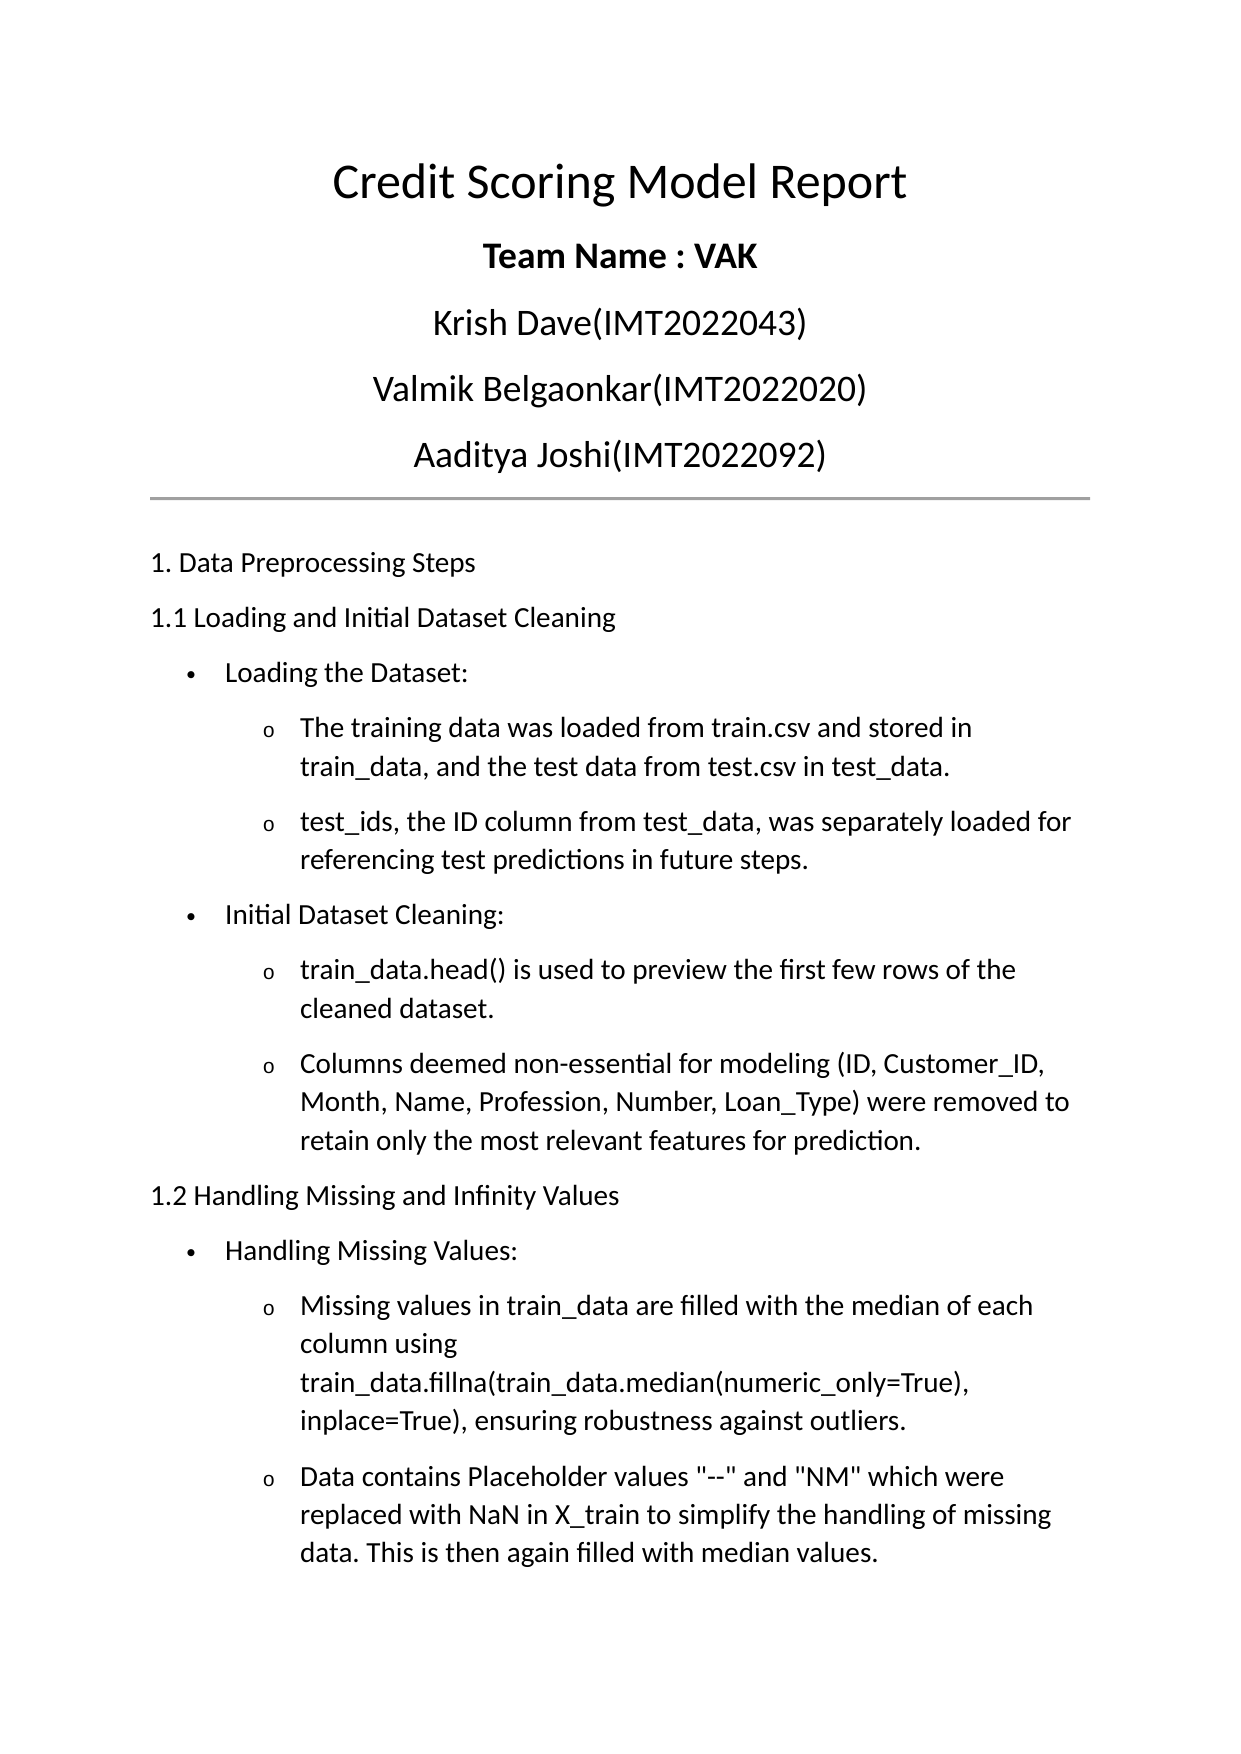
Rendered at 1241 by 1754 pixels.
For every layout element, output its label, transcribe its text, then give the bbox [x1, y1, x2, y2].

list test_ids, the ID column from test_data, was separately loaded for referencing test predictions in future steps. [262, 803, 1090, 877]
list Columns deemed non-essential for modeling (ID, Customer_ID, Month, Name, Profession, Number, Loan_Type) were removed to retain only the most relevant features for prediction. [262, 1045, 1090, 1157]
text Team Name : VAK [150, 232, 1090, 278]
list Handling Missing Values: [187, 1232, 1090, 1268]
text Aaditya Joshi(IMT2022092) [150, 431, 1090, 477]
text Valmik Belgaonkar(IMT2022020) [150, 365, 1090, 411]
text Krish Dave(IMT2022043) [150, 299, 1090, 344]
list Missing values in train_data are filled with the median of each column using train_data.fillna(train_data.median(numeric_only=True), inplace=True), ensuring robustness against outliers. [262, 1287, 1090, 1438]
text 1. Data Preprocessing Steps [150, 544, 1090, 579]
text 1.1 Loading and Initial Dataset Cleaning [150, 599, 1090, 635]
list Data contains Placeholder values "--" and "NM" which were replaced with NaN in X_train to simplify the handling of missing data. This is then again filled with median values. [262, 1458, 1090, 1570]
list Loading the Dataset: [187, 654, 1090, 690]
list Initial Dataset Cleaning: [187, 896, 1090, 932]
text Credit Scoring Model Report [150, 150, 1090, 211]
list The training data was loaded from train.csv and stored in train_data, and the test data from test.csv in test_data. [262, 709, 1090, 783]
text 1.2 Handling Missing and Infinity Values [150, 1177, 1090, 1213]
list train_data.head() is used to preview the first few rows of the cleaned dataset. [262, 951, 1090, 1026]
